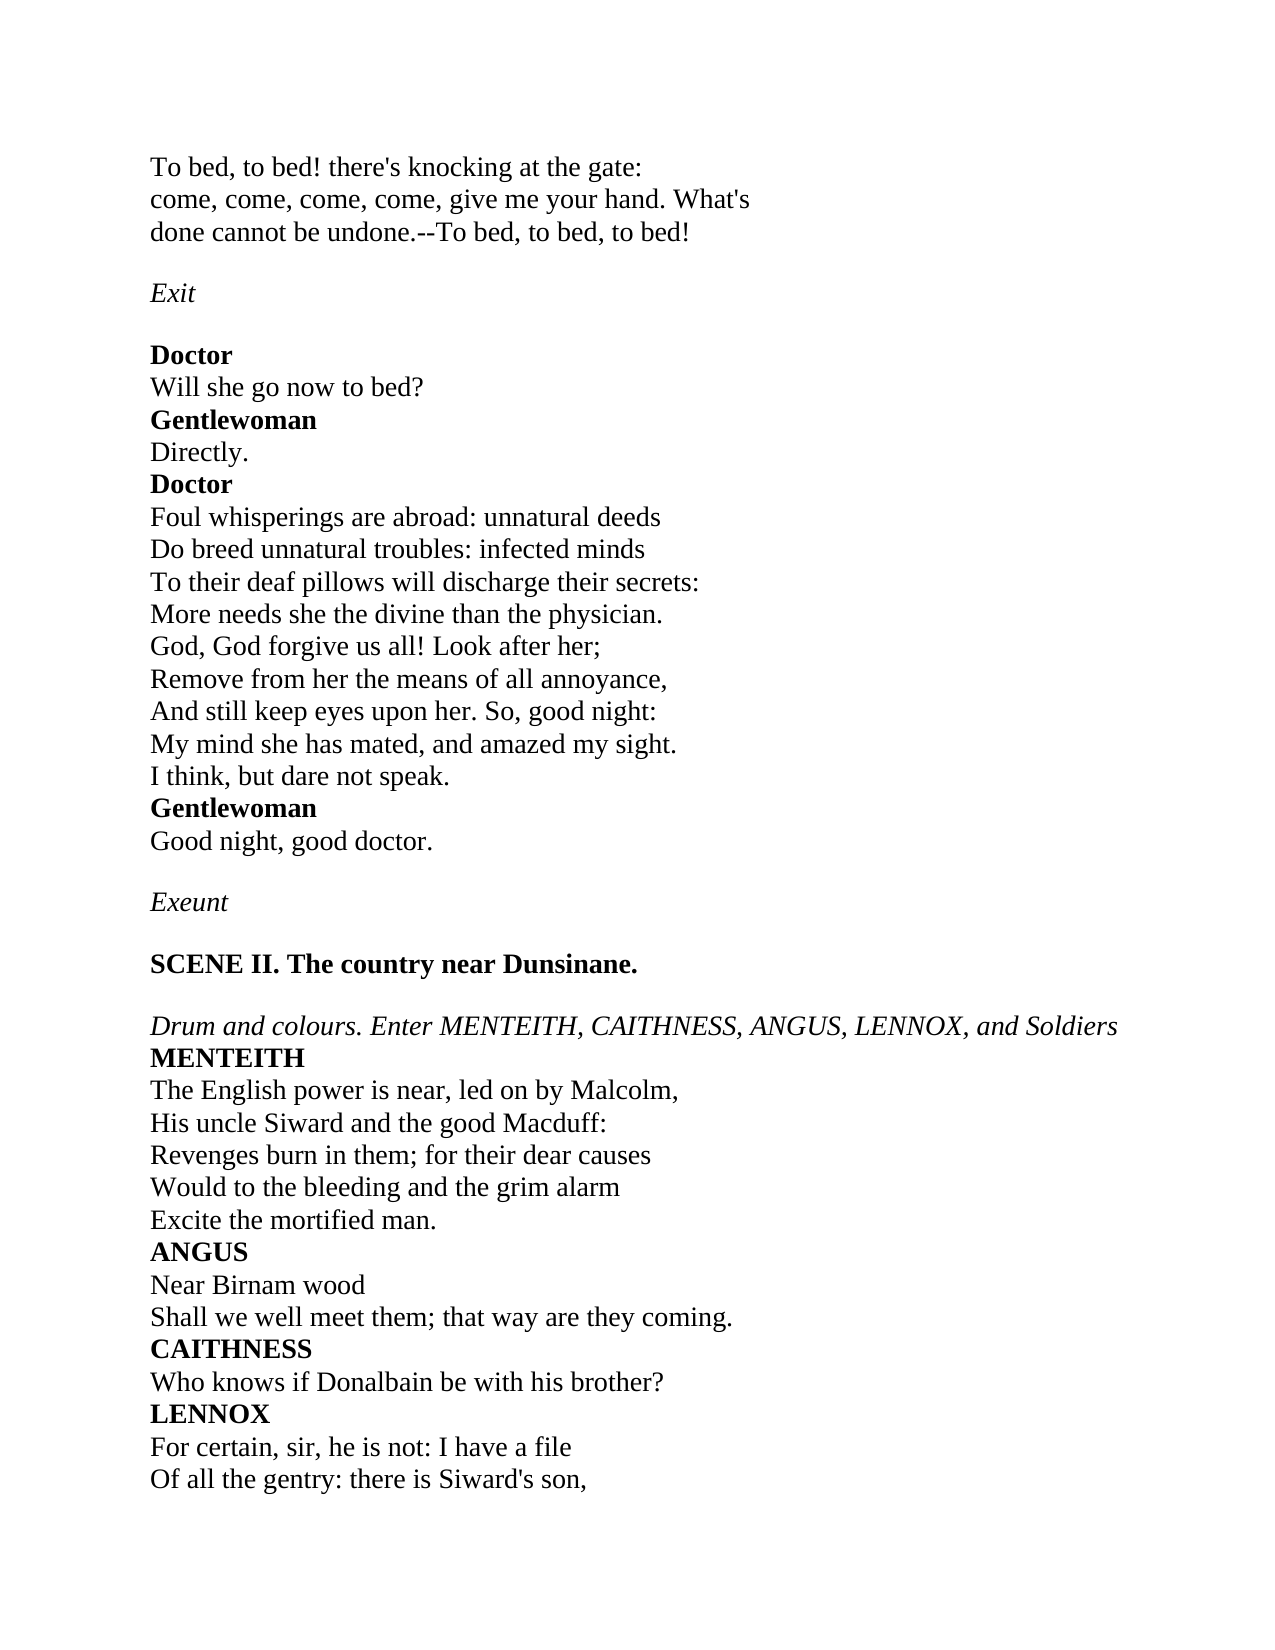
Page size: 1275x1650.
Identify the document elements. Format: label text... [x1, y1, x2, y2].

text Near Birnam wood Shall we well meet them; that way are they coming. [150, 1268, 1125, 1332]
text Exit [150, 276, 1125, 309]
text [150, 1430, 1125, 1494]
text Gentlewoman [150, 791, 1125, 824]
text To bed, to bed! there's knocking at the gate: come, come, come, come, give me your hand. What's done cannot be undone.--To bed, to bed, to bed! [150, 150, 1125, 247]
text Who knows if Donalbain be with his brother? [150, 1365, 1125, 1397]
text Drum and colours. Enter MENTEITH, CAITHNESS, ANGUS, LENNOX, and Soldiers [150, 1008, 1125, 1041]
text Doctor [150, 338, 1125, 370]
text Doctor [150, 467, 1125, 500]
text Exeunt [150, 885, 1125, 918]
text Directly. [150, 435, 1125, 467]
text LENNOX [150, 1397, 1125, 1430]
text Gentlewoman [150, 403, 1125, 435]
text CAITHNESS [150, 1332, 1125, 1365]
text The English power is near, led on by Malcolm, His uncle Siward and the good Macduff: Revenges burn in them; for their dear causes Would to the bleeding and the grim alarm Excite the mortified man. [150, 1073, 1125, 1235]
text ANGUS [150, 1235, 1125, 1268]
text Good night, good doctor. [150, 824, 1125, 856]
text Foul whisperings are abroad: unnatural deeds Do breed unnatural troubles: infected minds To their deaf pillows will discharge their secrets: More needs she the divine than the physician. God, God forgive us all! Look after her; Remove from her the means of all annoyance, And still keep eyes upon her. So, good night: My mind she has mated, and amazed my sight. I think, but dare not speak. [150, 500, 1125, 791]
text MENTEITH [150, 1041, 1125, 1073]
text SCENE II. The country near Dunsinane. [150, 947, 1125, 979]
text Will she go now to bed? [150, 370, 1125, 403]
